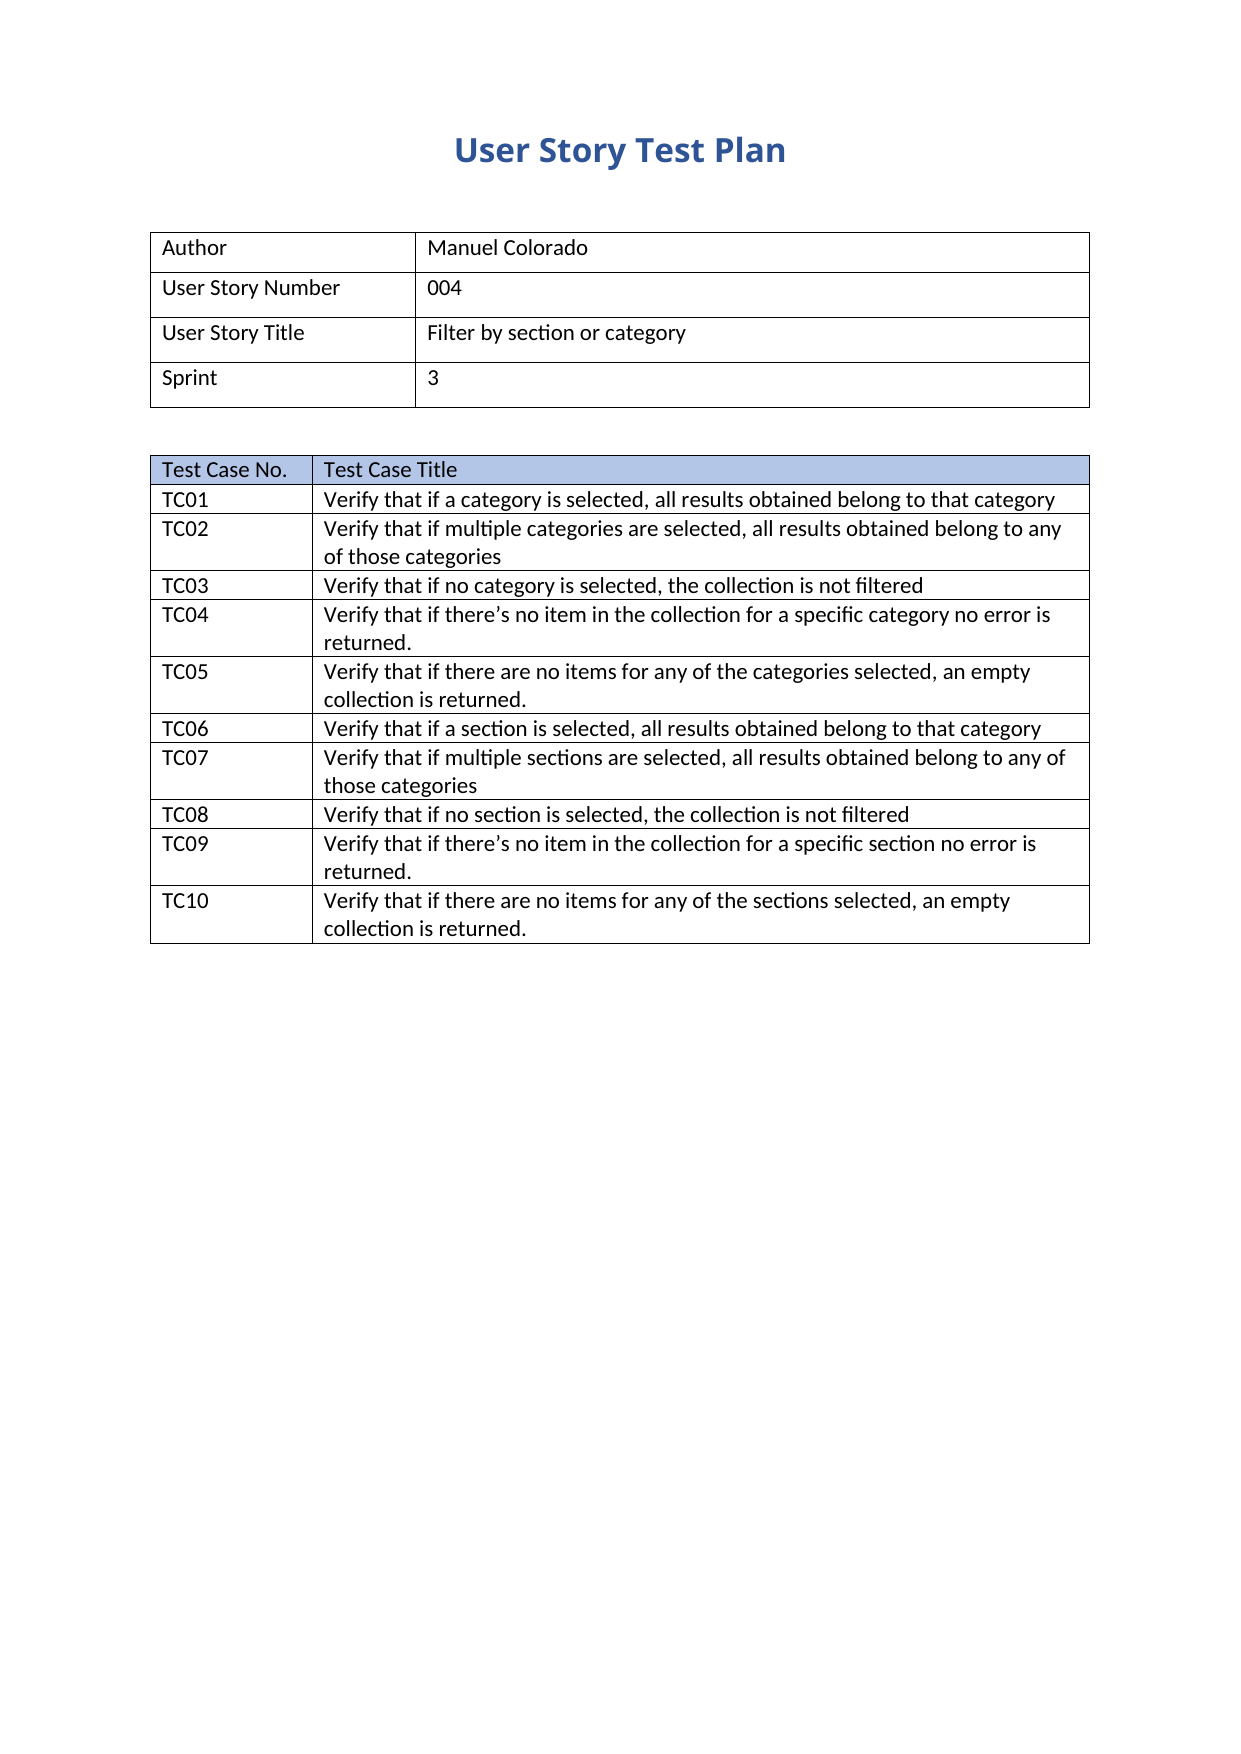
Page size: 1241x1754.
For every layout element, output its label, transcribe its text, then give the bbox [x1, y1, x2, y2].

table_header Test Case No. [151, 456, 312, 484]
table_cell TC09 [151, 829, 312, 885]
table_cell Verify that if there’s no item in the collection for a specific category no error is returned. [313, 600, 1089, 656]
table_cell Verify that if there are no items for any of the sections selected, an empty collection is returned. [313, 886, 1089, 942]
table_header Author [151, 233, 415, 272]
table_cell TC07 [151, 743, 312, 799]
table_cell TC01 [151, 485, 312, 513]
table_header Manuel Colorado [416, 233, 1089, 272]
table_header Test Case Title [313, 456, 1089, 484]
table_cell Verify that if a category is selected, all results obtained belong to that category [313, 485, 1089, 513]
table_cell TC02 [151, 514, 312, 570]
table_cell Verify that if a section is selected, all results obtained belong to that category [313, 714, 1089, 742]
table_cell Verify that if multiple sections are selected, all results obtained belong to any of those categories [313, 743, 1089, 799]
table_cell Verify that if there’s no item in the collection for a specific section no error is returned. [313, 829, 1089, 885]
table_cell 3 [416, 363, 1089, 407]
table_cell Sprint [151, 363, 415, 407]
table_cell TC03 [151, 571, 312, 599]
table_cell TC05 [151, 657, 312, 713]
table_cell Verify that if no category is selected, the collection is not filtered [313, 571, 1089, 599]
table_cell Filter by section or category [416, 318, 1089, 362]
table_cell TC06 [151, 714, 312, 742]
table_cell TC08 [151, 800, 312, 828]
table_cell TC04 [151, 600, 312, 656]
table_cell TC10 [151, 886, 312, 942]
table_cell 004 [416, 273, 1089, 317]
table_cell User Story Title [151, 318, 415, 362]
table_cell User Story Number [151, 273, 415, 317]
table_cell Verify that if no section is selected, the collection is not filtered [313, 800, 1089, 828]
table_cell Verify that if there are no items for any of the categories selected, an empty collection is returned. [313, 657, 1089, 713]
table_cell Verify that if multiple categories are selected, all results obtained belong to any of those categories [313, 514, 1089, 570]
